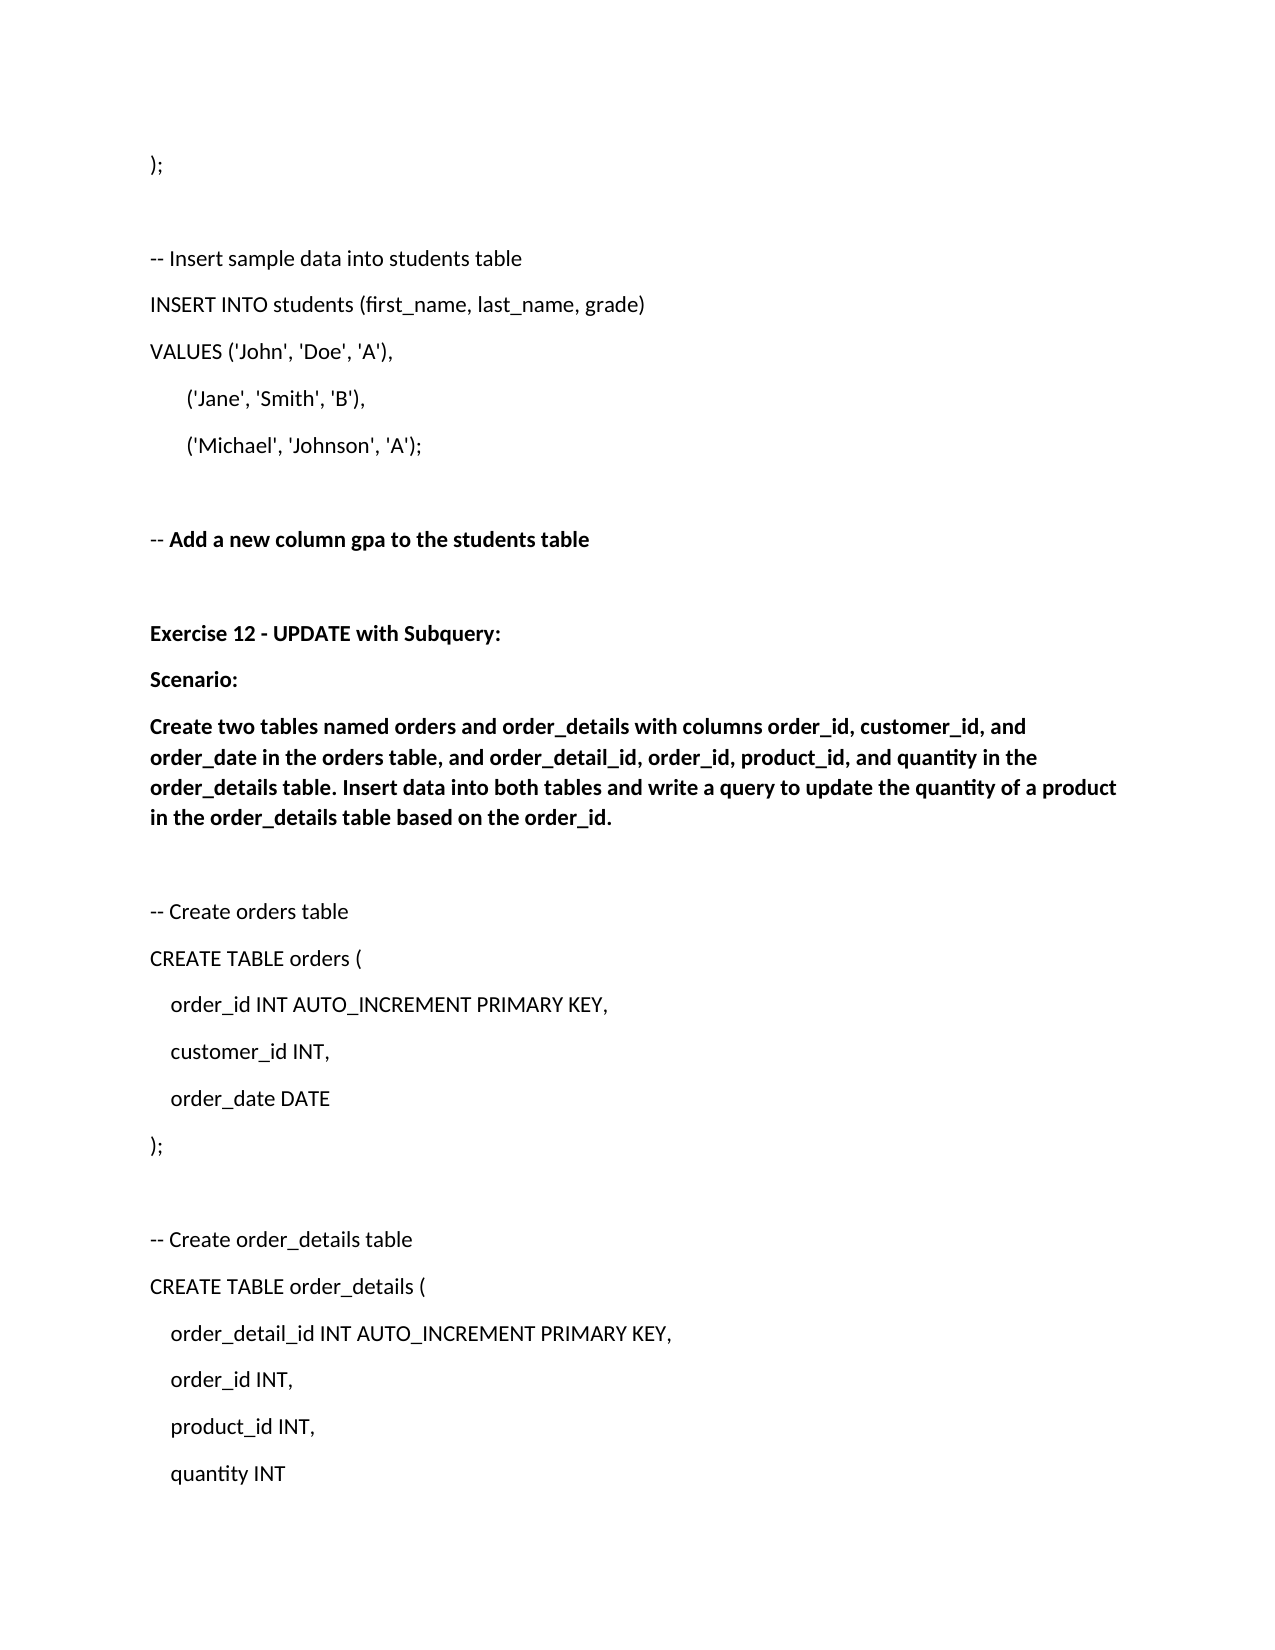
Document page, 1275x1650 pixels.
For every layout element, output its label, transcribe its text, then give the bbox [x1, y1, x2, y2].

text ('Michael', 'Johnson', 'A'); [150, 431, 1125, 459]
text order_date DATE [150, 1084, 1125, 1112]
text -- Create order_details table [150, 1225, 1125, 1253]
text quantity INT [150, 1459, 1125, 1487]
text ); [150, 150, 1125, 178]
text order_id INT, [150, 1366, 1125, 1394]
text VALUES ('John', 'Doe', 'A'), [150, 337, 1125, 366]
text ); [150, 1131, 1125, 1159]
text -- Add a new column gpa to the students table [150, 525, 1125, 553]
text CREATE TABLE orders ( [150, 944, 1125, 972]
text product_id INT, [150, 1412, 1125, 1441]
text -- Create orders table [150, 897, 1125, 925]
text Exercise 12 - UPDATE with Subquery: [150, 619, 1125, 647]
text customer_id INT, [150, 1037, 1125, 1066]
text ('Jane', 'Smith', 'B'), [150, 384, 1125, 412]
text Create two tables named orders and order_details with columns order_id, customer_id, and order_date in the orders table, and order_detail_id, order_id, product_id, and quantity in the order_details table. Insert data into both tables and write a query to update the quantity of a product in the order_details table based on the order_id. [150, 712, 1125, 831]
text CREATE TABLE order_details ( [150, 1272, 1125, 1300]
text order_detail_id INT AUTO_INCREMENT PRIMARY KEY, [150, 1319, 1125, 1347]
text -- Insert sample data into students table [150, 244, 1125, 272]
text order_id INT AUTO_INCREMENT PRIMARY KEY, [150, 991, 1125, 1019]
text INSERT INTO students (first_name, last_name, grade) [150, 291, 1125, 319]
text Scenario: [150, 666, 1125, 694]
